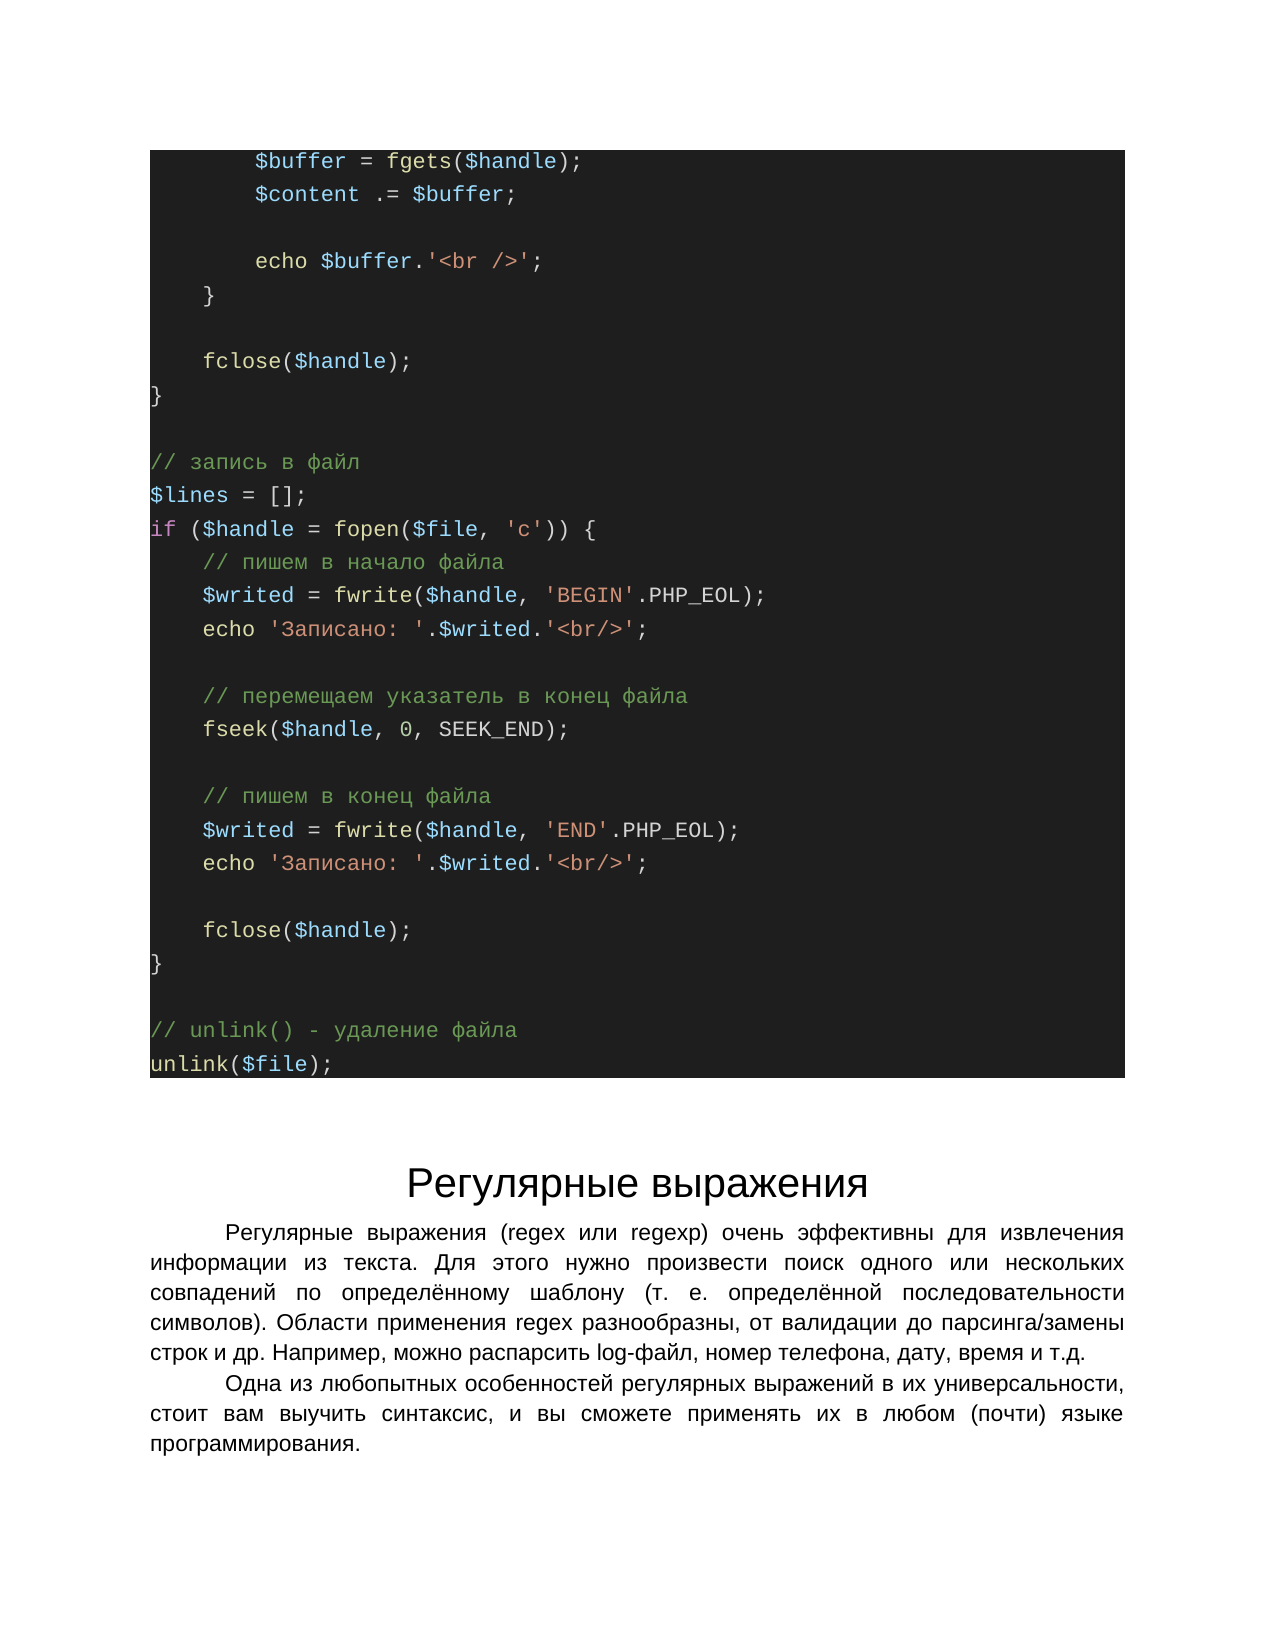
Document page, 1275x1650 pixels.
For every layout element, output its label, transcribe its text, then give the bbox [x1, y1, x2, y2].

text $lines = []; [150, 484, 1125, 509]
subtitle Регулярные выражения [150, 1158, 1125, 1206]
text echo 'Записано: '.$writed.'<br/>'; [150, 852, 1125, 877]
text unlink($file); [150, 1053, 1125, 1078]
text // пишем в начало файла [150, 551, 1125, 576]
text echo 'Записано: '.$writed.'<br/>'; [150, 618, 1125, 643]
text $buffer = fgets($handle); [150, 150, 1125, 175]
text Регулярные выражения (regex или regexp) очень эффективны для извлечения информации из текста. Для этого нужно произвести поиск одного или нескольких совпадений по определённому шаблону (т. е. определённой последовательности символов). Области применения regex разнообразны, от валидации до парсинга/замены строк и др. Например, можно распарсить log-файл, номер телефона, дату, время и т.д. [150, 1218, 1125, 1366]
text // запись в файл [150, 451, 1125, 476]
text } [150, 952, 1125, 977]
text if ($handle = fopen($file, 'c')) { [150, 518, 1125, 543]
text echo $buffer.'<br />'; [150, 250, 1125, 275]
text $writed = fwrite($handle, 'END'.PHP_EOL); [150, 819, 1125, 843]
text // unlink() - удаление файла [150, 1019, 1125, 1044]
text $content .= $buffer; [150, 183, 1125, 208]
text fseek($handle, 0, SEEK_END); [150, 718, 1125, 743]
text } [150, 384, 1125, 409]
text $writed = fwrite($handle, 'BEGIN'.PHP_EOL); [150, 585, 1125, 609]
text fclose($handle); [150, 919, 1125, 944]
text // пишем в конец файла [150, 785, 1125, 810]
text } [150, 284, 1125, 308]
text // перемещаем указатель в конец файла [150, 685, 1125, 710]
text fclose($handle); [150, 351, 1125, 375]
text Одна из любопытных особенностей регулярных выражений в их универсальности, стоит вам выучить синтаксис, и вы сможете применять их в любом (почти) языке программирования. [150, 1369, 1125, 1456]
